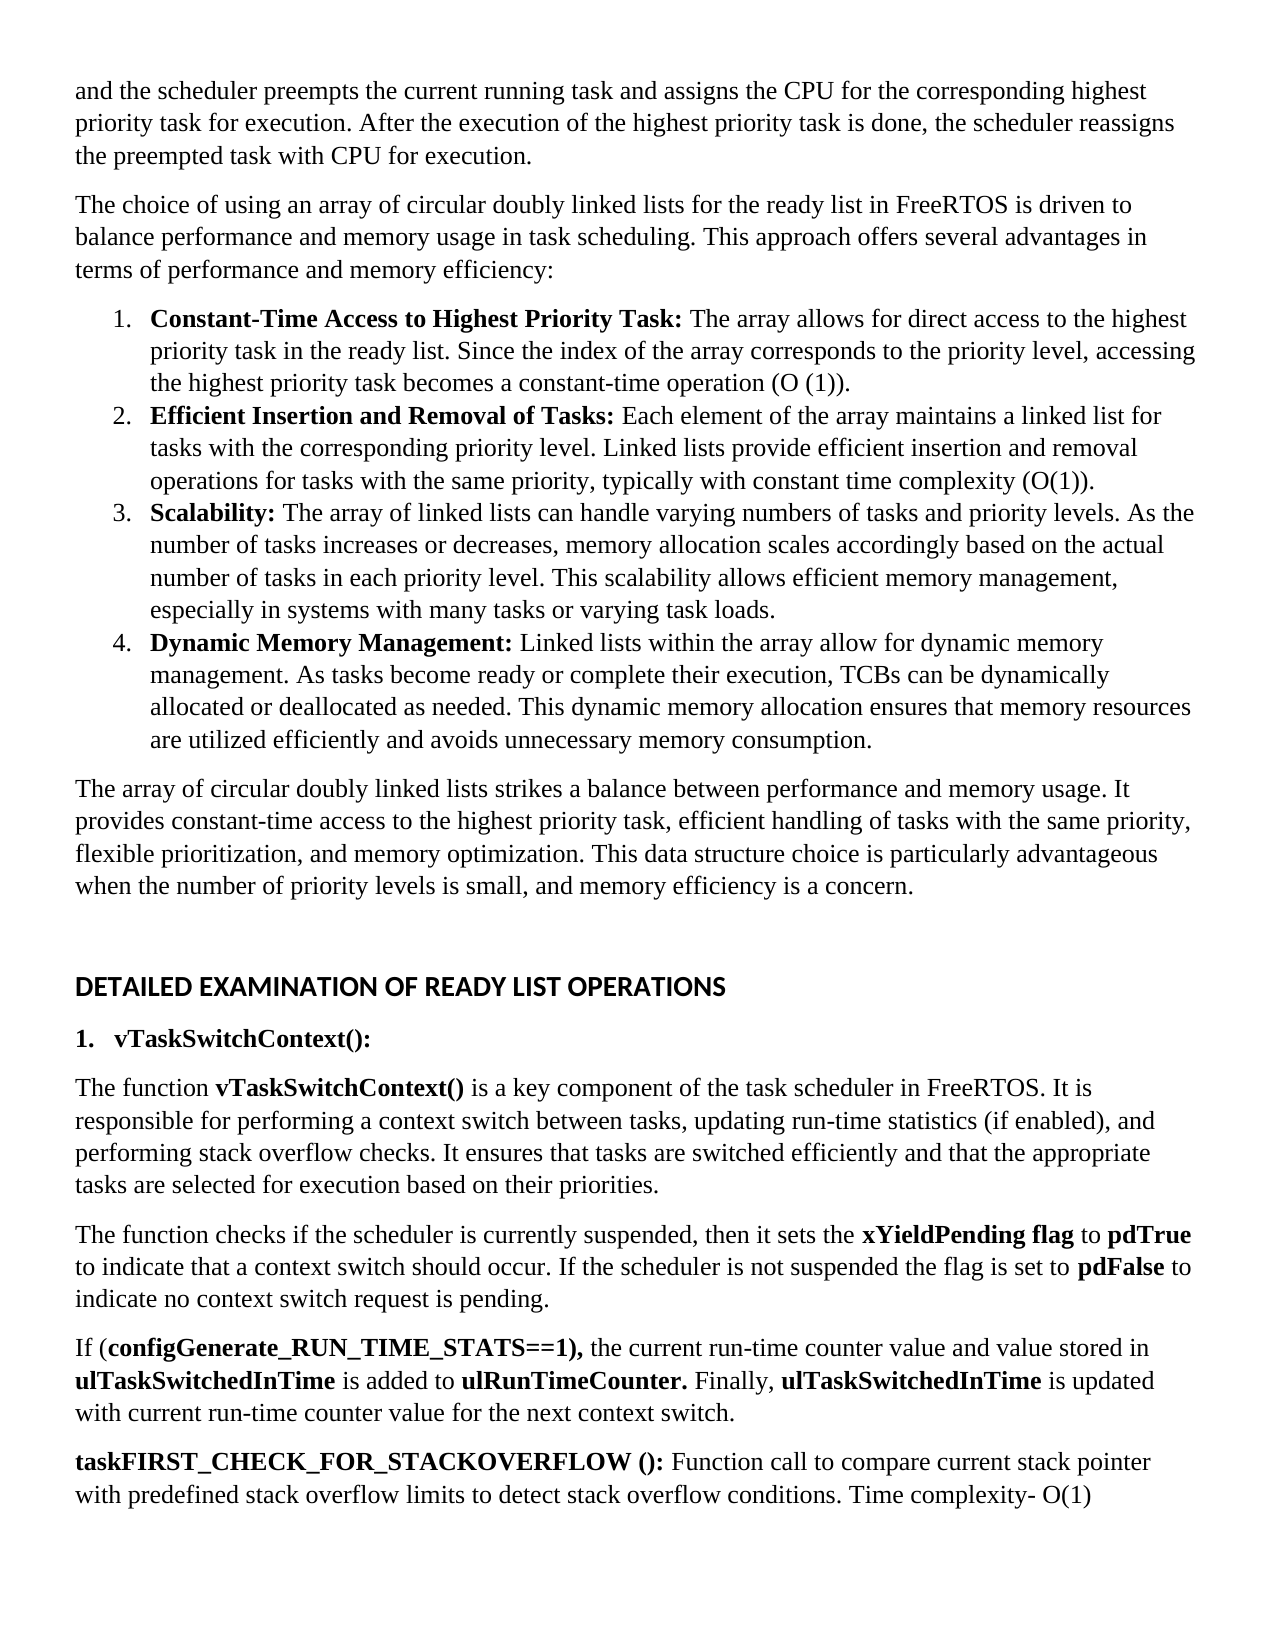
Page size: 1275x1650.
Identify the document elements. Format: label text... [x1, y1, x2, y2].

text If (configGenerate_RUN_TIME_STATS==1), the current run-time counter value and value stored in ulTaskSwitchedInTime is added to ulRunTimeCounter. Finally, ulTaskSwitchedInTime is updated with current run-time counter value for the next context switch. [75, 1332, 1200, 1427]
list Scalability: The array of linked lists can handle varying numbers of tasks and priority levels. As the number of tasks increases or decreases, memory allocation scales accordingly based on the actual number of tasks in each priority level. This scalability allows efficient memory management, especially in systems with many tasks or varying task loads. [112, 497, 1200, 624]
text The choice of using an array of circular doubly linked lists for the ready list in FreeRTOS is driven to balance performance and memory usage in task scheduling. This approach offers several advantages in terms of performance and memory efficiency: [75, 189, 1200, 284]
list Constant-Time Access to Highest Priority Task: The array allows for direct access to the highest priority task in the ready list. Since the index of the array corresponds to the priority level, accessing the highest priority task becomes a constant-time operation (O (1)). [112, 303, 1200, 397]
text taskFIRST_CHECK_FOR_STACKOVERFLOW (): Function call to compare current stack pointer with predefined stack overflow limits to detect stack overflow conditions. Time complexity- O(1) [75, 1446, 1200, 1509]
text The function checks if the scheduler is currently suspended, then it sets the xYieldPending flag to pdTrue to indicate that a context switch should occur. If the scheduler is not suspended the flag is set to pdFalse to indicate no context switch request is pending. [75, 1219, 1200, 1313]
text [75, 75, 1200, 170]
text DETAILED EXAMINATION OF READY LIST OPERATIONS [75, 968, 1200, 1004]
text 1. vTaskSwitchContext(): [75, 1023, 1200, 1053]
list Efficient Insertion and Removal of Tasks: Each element of the array maintains a linked list for tasks with the corresponding priority level. Linked lists provide efficient insertion and removal operations for tasks with the same priority, typically with constant time complexity (O(1)). [112, 400, 1200, 495]
text The function vTaskSwitchContext() is a key component of the task scheduler in FreeRTOS. It is responsible for performing a context switch between tasks, updating run-time statistics (if enabled), and performing stack overflow checks. It ensures that tasks are switched efficiently and that the appropriate tasks are selected for execution based on their priorities. [75, 1072, 1200, 1199]
list Dynamic Memory Management: Linked lists within the array allow for dynamic memory management. As tasks become ready or complete their execution, TCBs can be dynamically allocated or deallocated as needed. This dynamic memory allocation ensures that memory resources are utilized efficiently and avoids unnecessary memory consumption. [112, 627, 1200, 754]
text The array of circular doubly linked lists strikes a balance between performance and memory usage. It provides constant-time access to the highest priority task, efficient handling of tasks with the same priority, flexible prioritization, and memory optimization. This data structure choice is particularly advantageous when the number of priority levels is small, and memory efficiency is a concern. [75, 773, 1200, 900]
